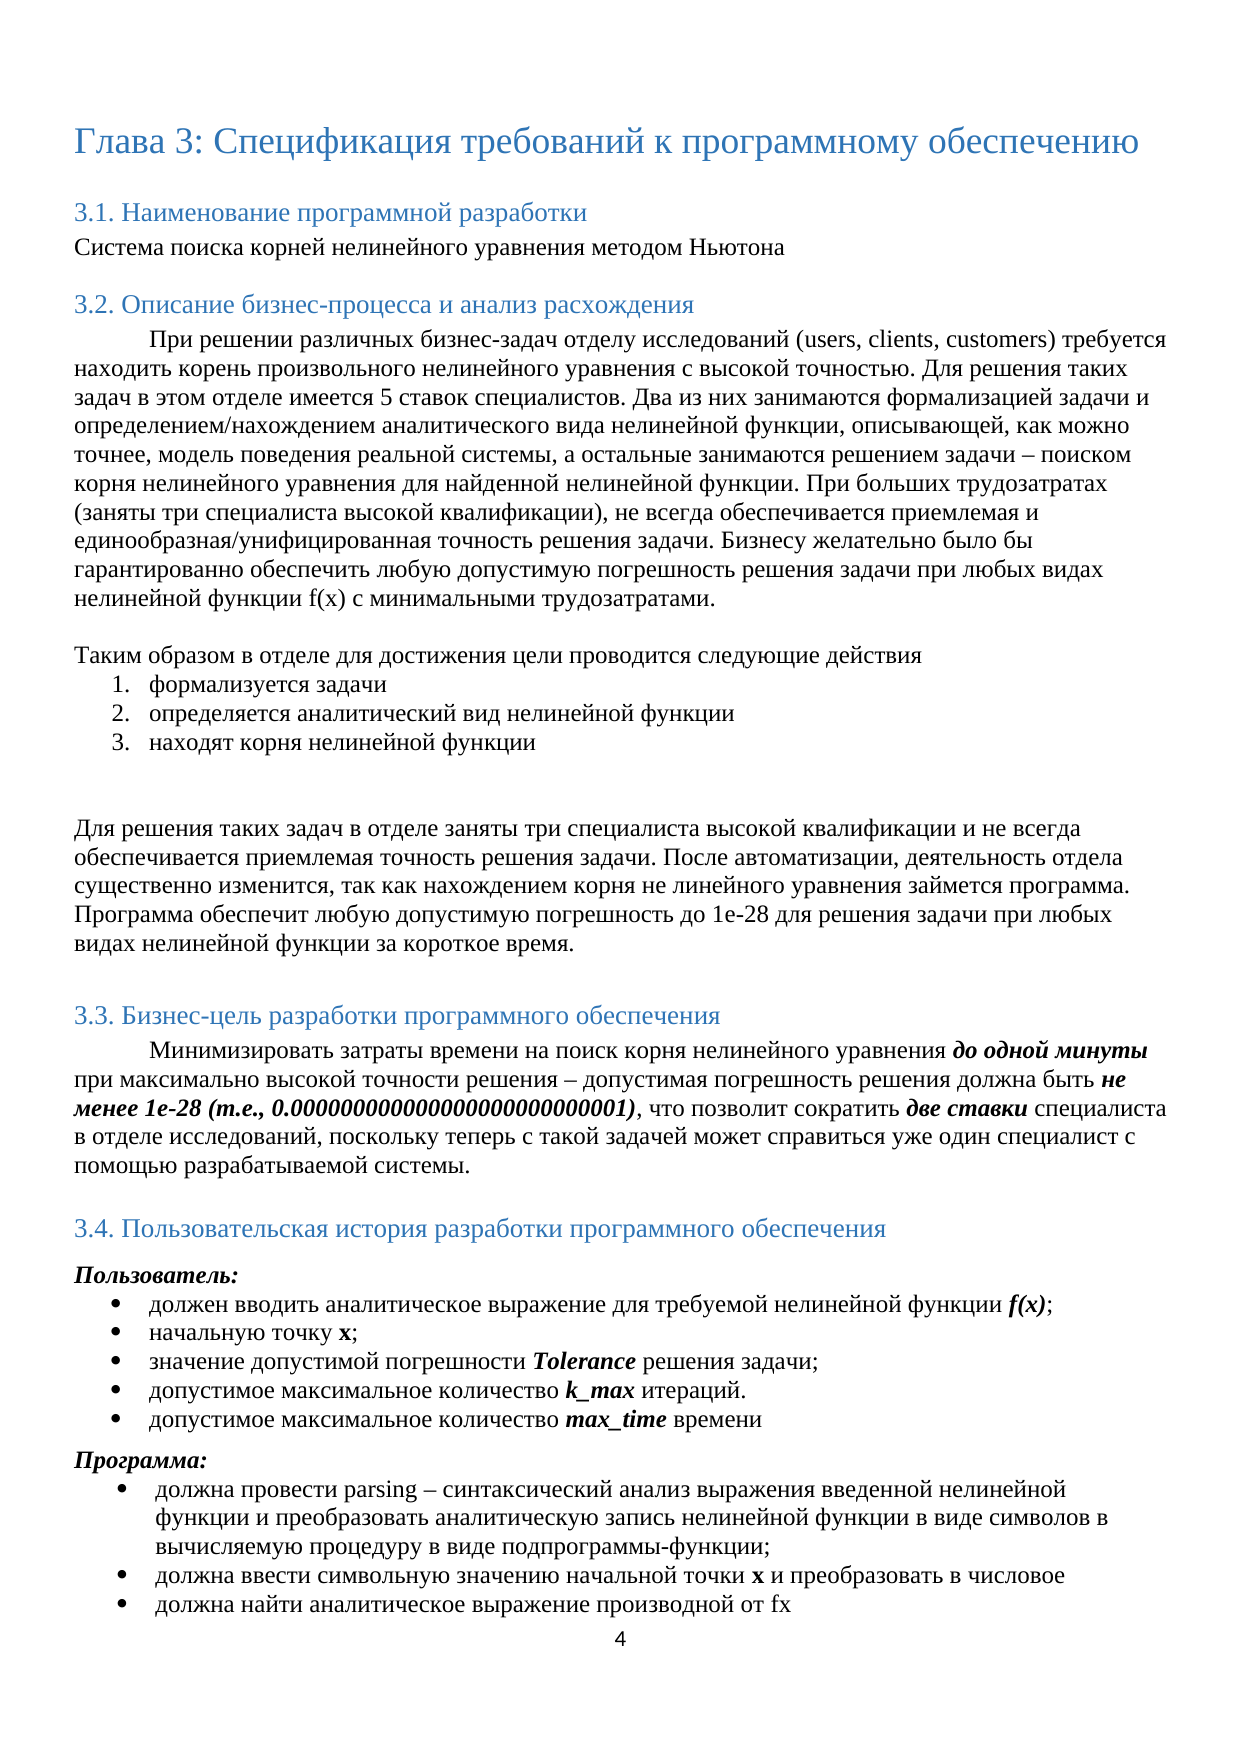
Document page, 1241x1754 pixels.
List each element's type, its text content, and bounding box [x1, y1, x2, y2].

text Система поиска корней нелинейного уравнения методом Ньютона [74, 232, 1167, 260]
list находят корня нелинейной функции [111, 727, 1167, 756]
list должен вводить аналитическое выражение для требуемой нелинейной функции f(x); [111, 1289, 1167, 1317]
text Таким образом в отделе для достижения цели проводится следующие действия [74, 641, 1167, 669]
list должна провести parsing – синтаксический анализ выражения введенной нелинейной функции и преобразовать аналитическую запись нелинейной функции в виде символов в вычисляемую процедуру в виде подпрограммы-функции; [118, 1474, 1167, 1560]
list должна ввести символьную значению начальной точки x и преобразовать в числовое [118, 1560, 1167, 1589]
list формализуется задачи [111, 669, 1167, 698]
text Минимизировать затраты времени на поиск корня нелинейного уравнения до одной минуты при максимально высокой точности решения – допустимая погрешность решения должна быть не менее 1e-28 (т.е., 0.000000000000000000000000001), что позволит сократить две ставки специалиста в отделе исследований, поскольку теперь с такой задачей может справиться уже один специалист с помощью разрабатываемой системы. [74, 1035, 1167, 1179]
list определяется аналитический вид нелинейной функции [111, 698, 1167, 727]
text При решении различных бизнес-задач отделу исследований (users, clients, customers) требуется находить корень произвольного нелинейного уравнения с высокой точностью. Для решения таких задач в этом отделе имеется 5 ставок специалистов. Два из них занимаются формализацией задачи и определением/нахождением аналитического вида нелинейной функции, описывающей, как можно точнее, модель поведения реальной системы, а остальные занимаются решением задачи – поиском корня нелинейного уравнения для найденной нелинейной функции. При больших трудозатратах (заняты три специалиста высокой квалификации), не всегда обеспечивается приемлемая и единообразная/унифицированная точность решения задачи. Бизнесу желательно было бы гарантированно обеспечить любую допустимую погрешность решения задачи при любых видах нелинейной функции f(x) с минимальными трудозатратами. [74, 324, 1167, 612]
list допустимое максимальное количество k_max итераций. [111, 1375, 1167, 1404]
subtitle 3.3. Бизнес-цель разработки программного обеспечения [74, 999, 1167, 1031]
subtitle 3.2. Описание бизнес-процесса и анализ расхождения [74, 289, 1167, 320]
text Для решения таких задач в отделе заняты три специалиста высокой квалификации и не всегда обеспечивается приемлемая точность решения задачи. После автоматизации, деятельность отдела существенно изменится, так как нахождением корня не линейного уравнения займется программа. Программа обеспечит любую допустимую погрешность до 1e-28 для решения задачи при любых видах нелинейной функции за короткое время. [74, 813, 1167, 957]
list начальную точку x; [111, 1317, 1167, 1346]
list должна найти аналитическое выражение производной от fx [118, 1589, 1167, 1617]
subtitle Глава 3: Спецификация требований к программному обеспечению [74, 118, 1167, 161]
subtitle 3.4. Пользовательская история разработки программного обеспечения [74, 1212, 1167, 1243]
subtitle 3.1. Наименование программной разработки [74, 196, 1167, 227]
list допустимое максимальное количество max_time времени [111, 1404, 1167, 1432]
text Пользователь: [74, 1260, 1167, 1289]
text Программа: [74, 1445, 1167, 1474]
list значение допустимой погрешности Tolerance решения задачи; [111, 1346, 1167, 1375]
